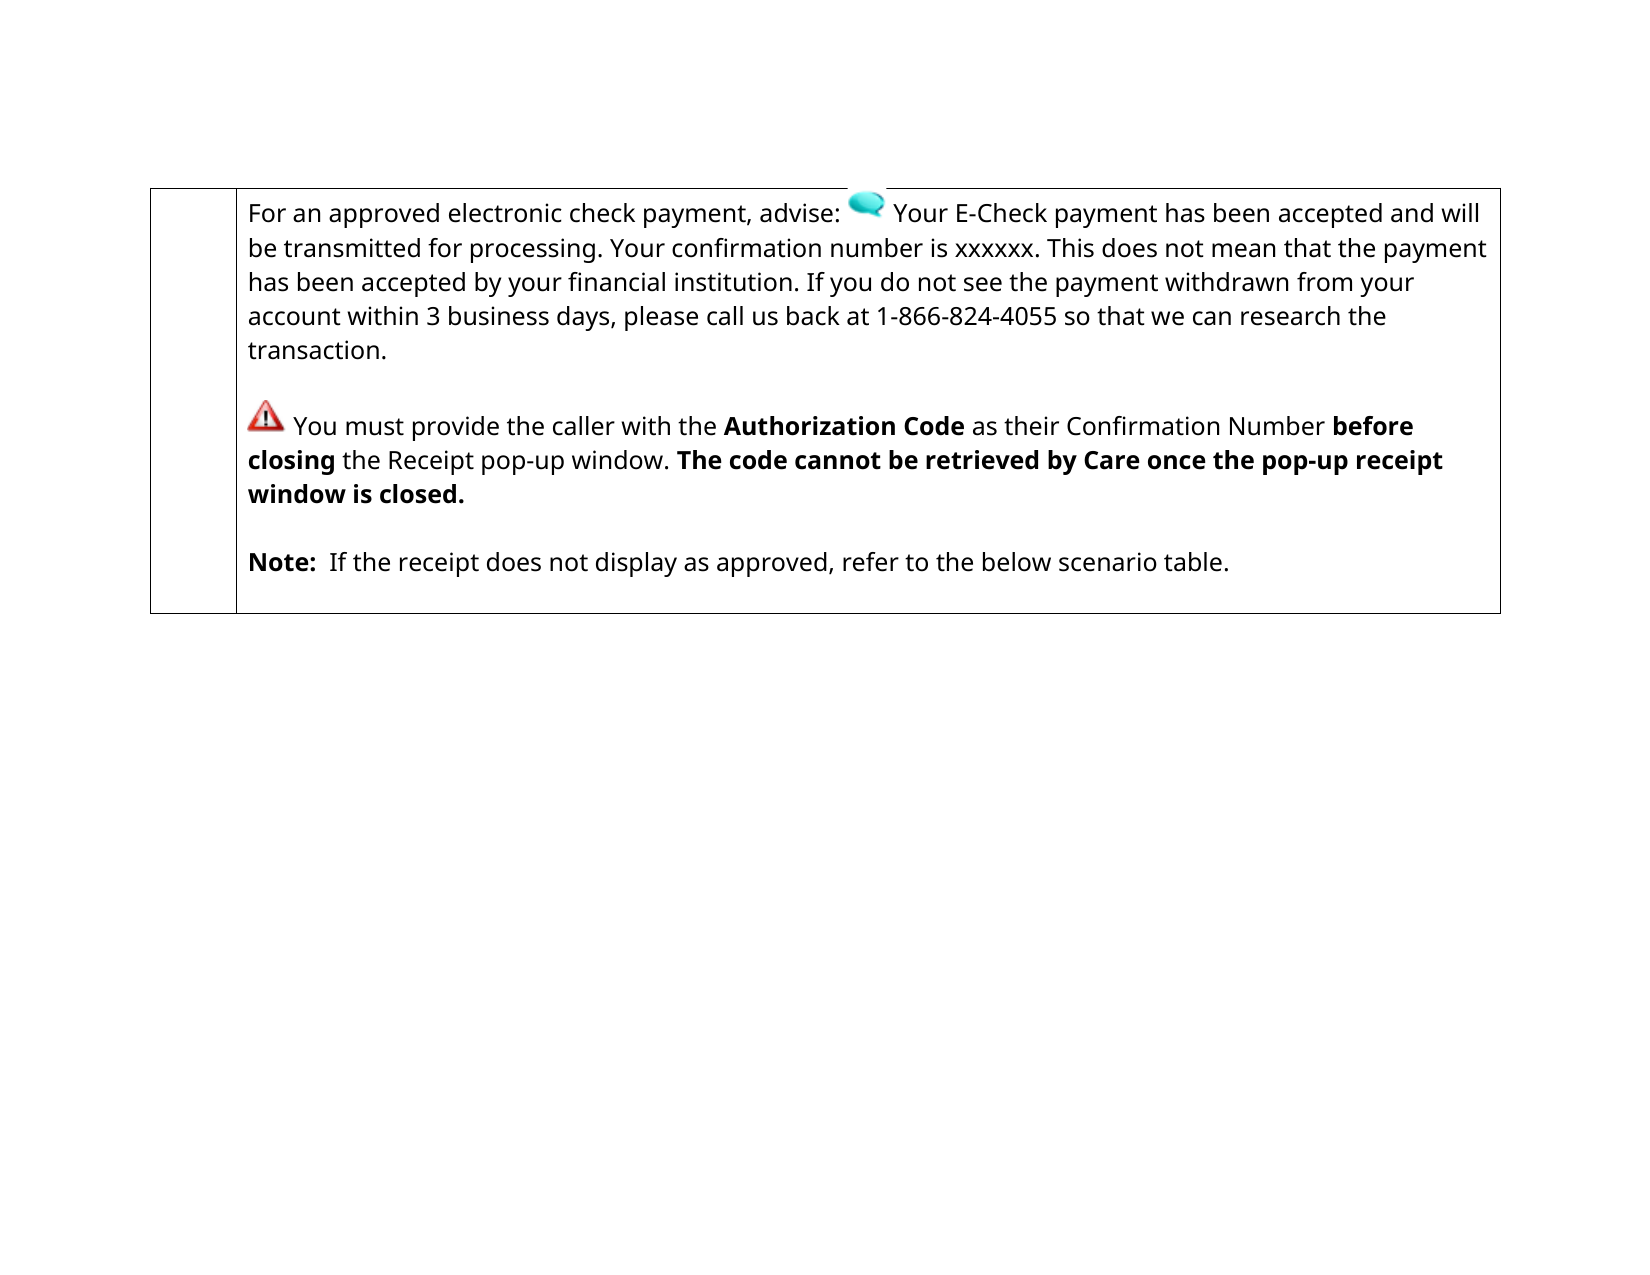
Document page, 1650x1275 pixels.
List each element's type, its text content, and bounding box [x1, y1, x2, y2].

picture [247, 400, 287, 435]
table_cell 6 [151, 189, 236, 613]
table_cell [237, 189, 1500, 613]
picture [847, 188, 887, 223]
